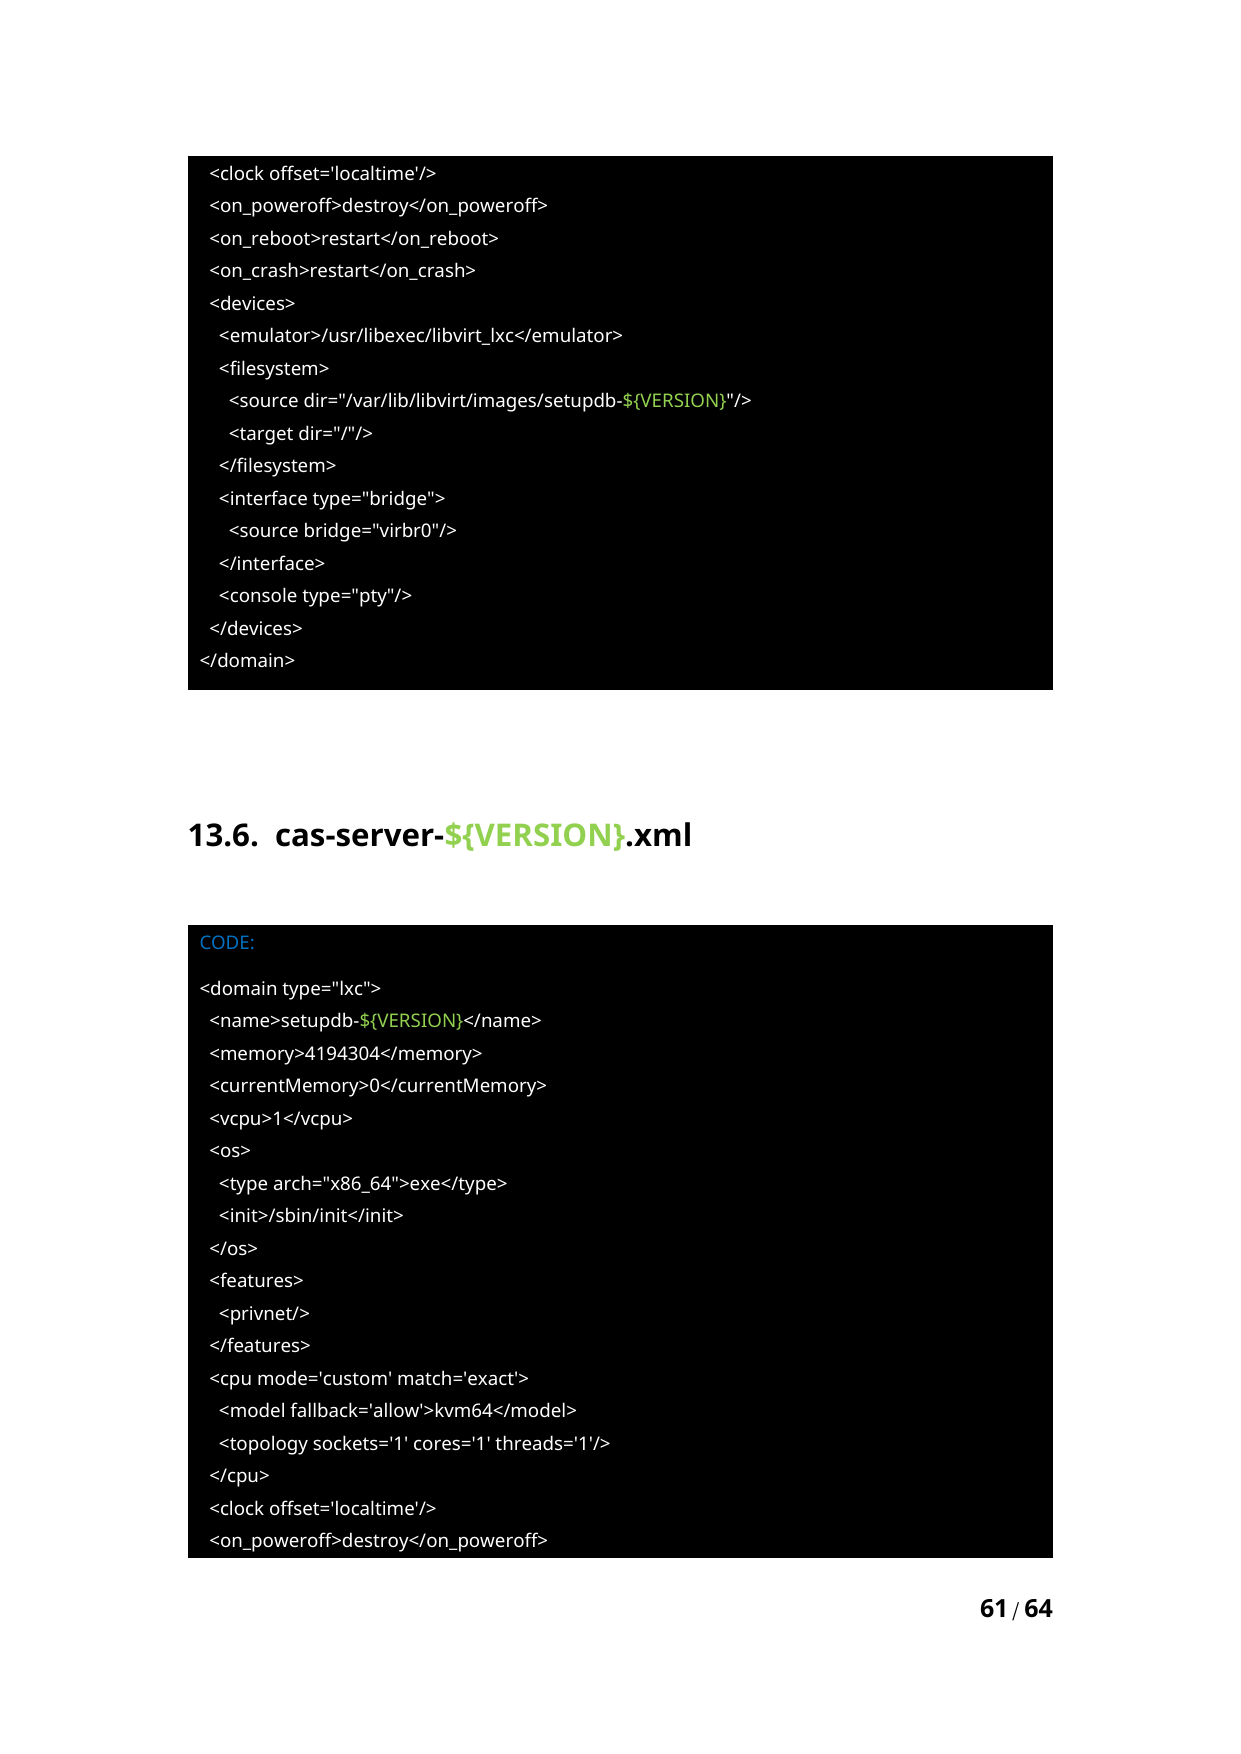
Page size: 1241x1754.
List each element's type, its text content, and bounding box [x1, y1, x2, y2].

subtitle cas-server-${VERSION}.xml [187, 802, 1053, 867]
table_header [189, 926, 1052, 1556]
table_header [189, 157, 1052, 689]
